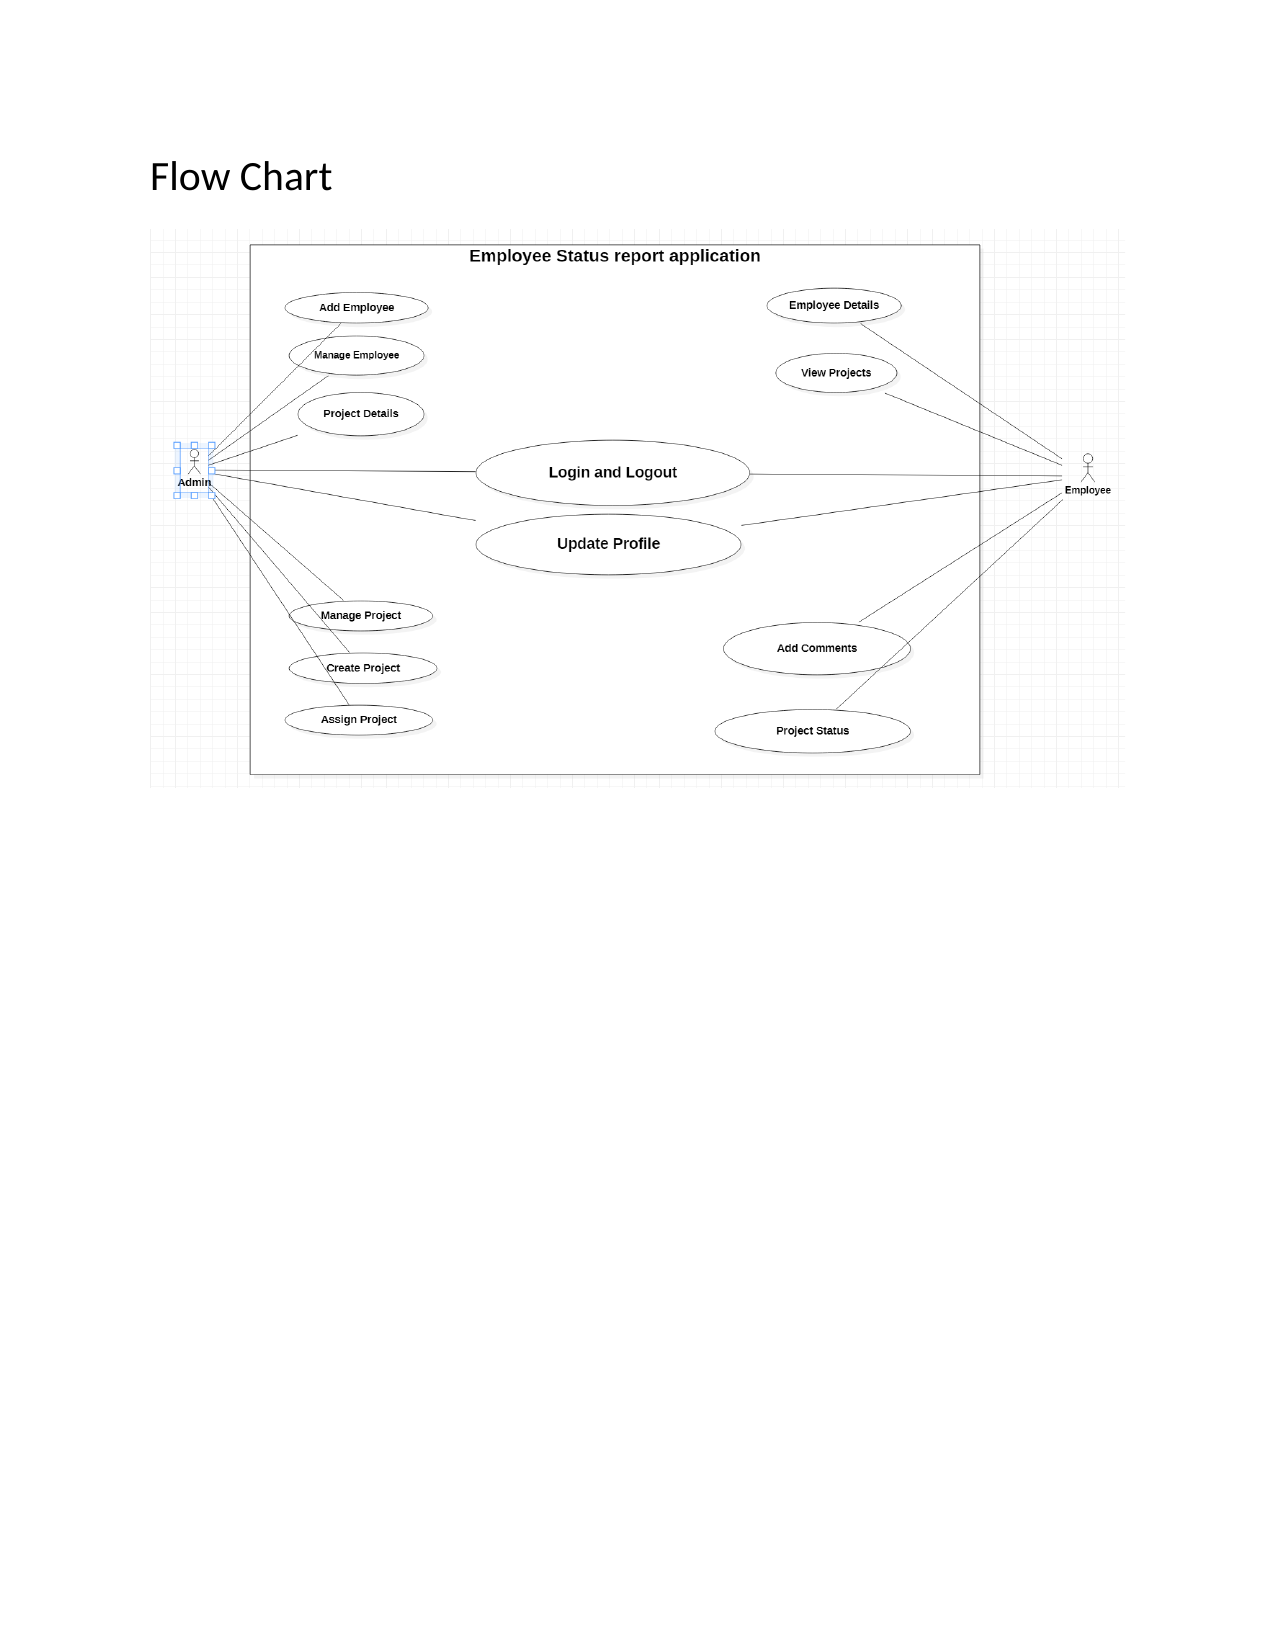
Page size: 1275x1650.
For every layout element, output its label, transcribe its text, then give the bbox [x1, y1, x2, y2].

text Flow Chart [150, 150, 1125, 201]
picture [150, 229, 1125, 788]
